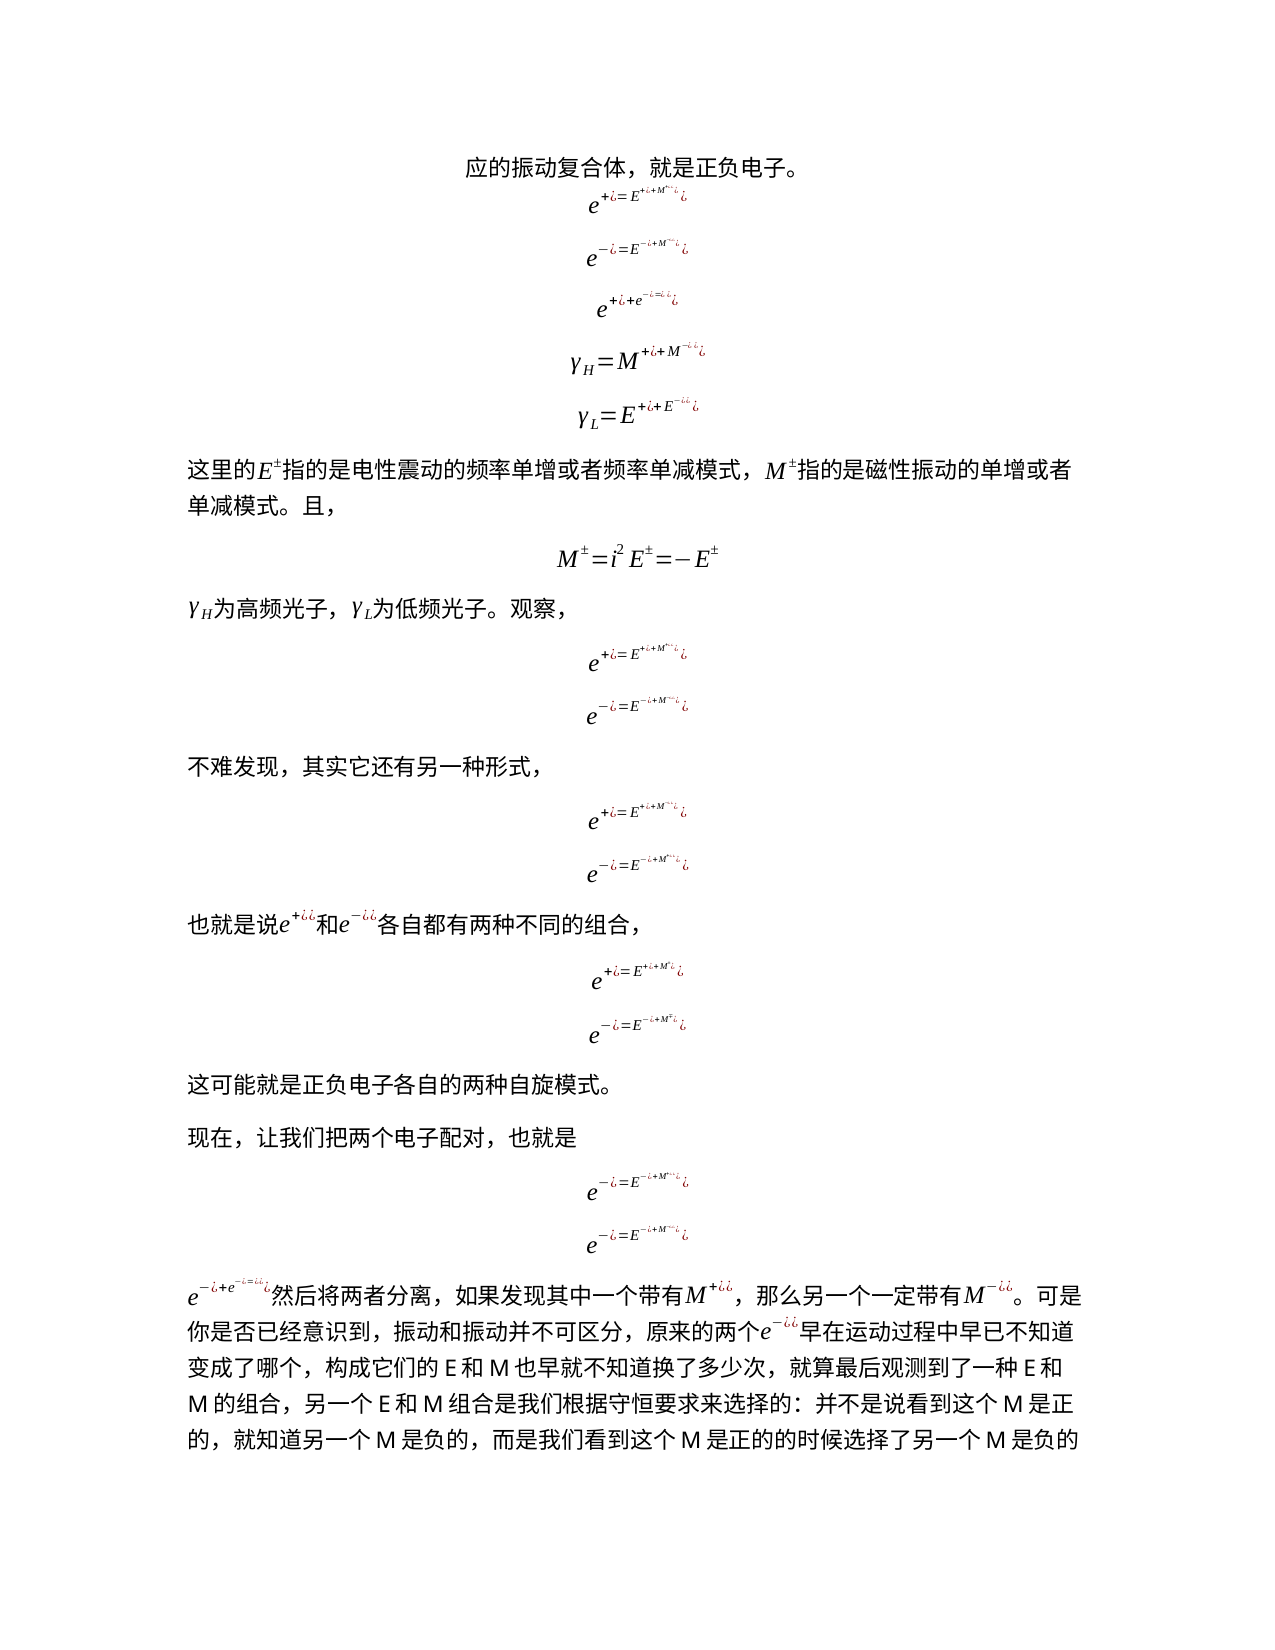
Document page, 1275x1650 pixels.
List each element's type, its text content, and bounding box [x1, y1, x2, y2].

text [187, 1278, 1087, 1455]
text 为高频光子，为低频光子。观察， [187, 591, 1087, 624]
text 不难发现，其实它还有另一种形式， [187, 749, 1087, 782]
text 这里的指的是电性震动的频率单增或者频率单减模式，指的是磁性振动的单增或者单减模式。且， [187, 452, 1087, 521]
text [187, 150, 1087, 219]
text 也就是说和各自都有两种不同的组合， [187, 907, 1087, 940]
text 现在，让我们把两个电子配对，也就是 [187, 1120, 1087, 1153]
text 这可能就是正负电子各自的两种自旋模式。 [187, 1067, 1087, 1100]
